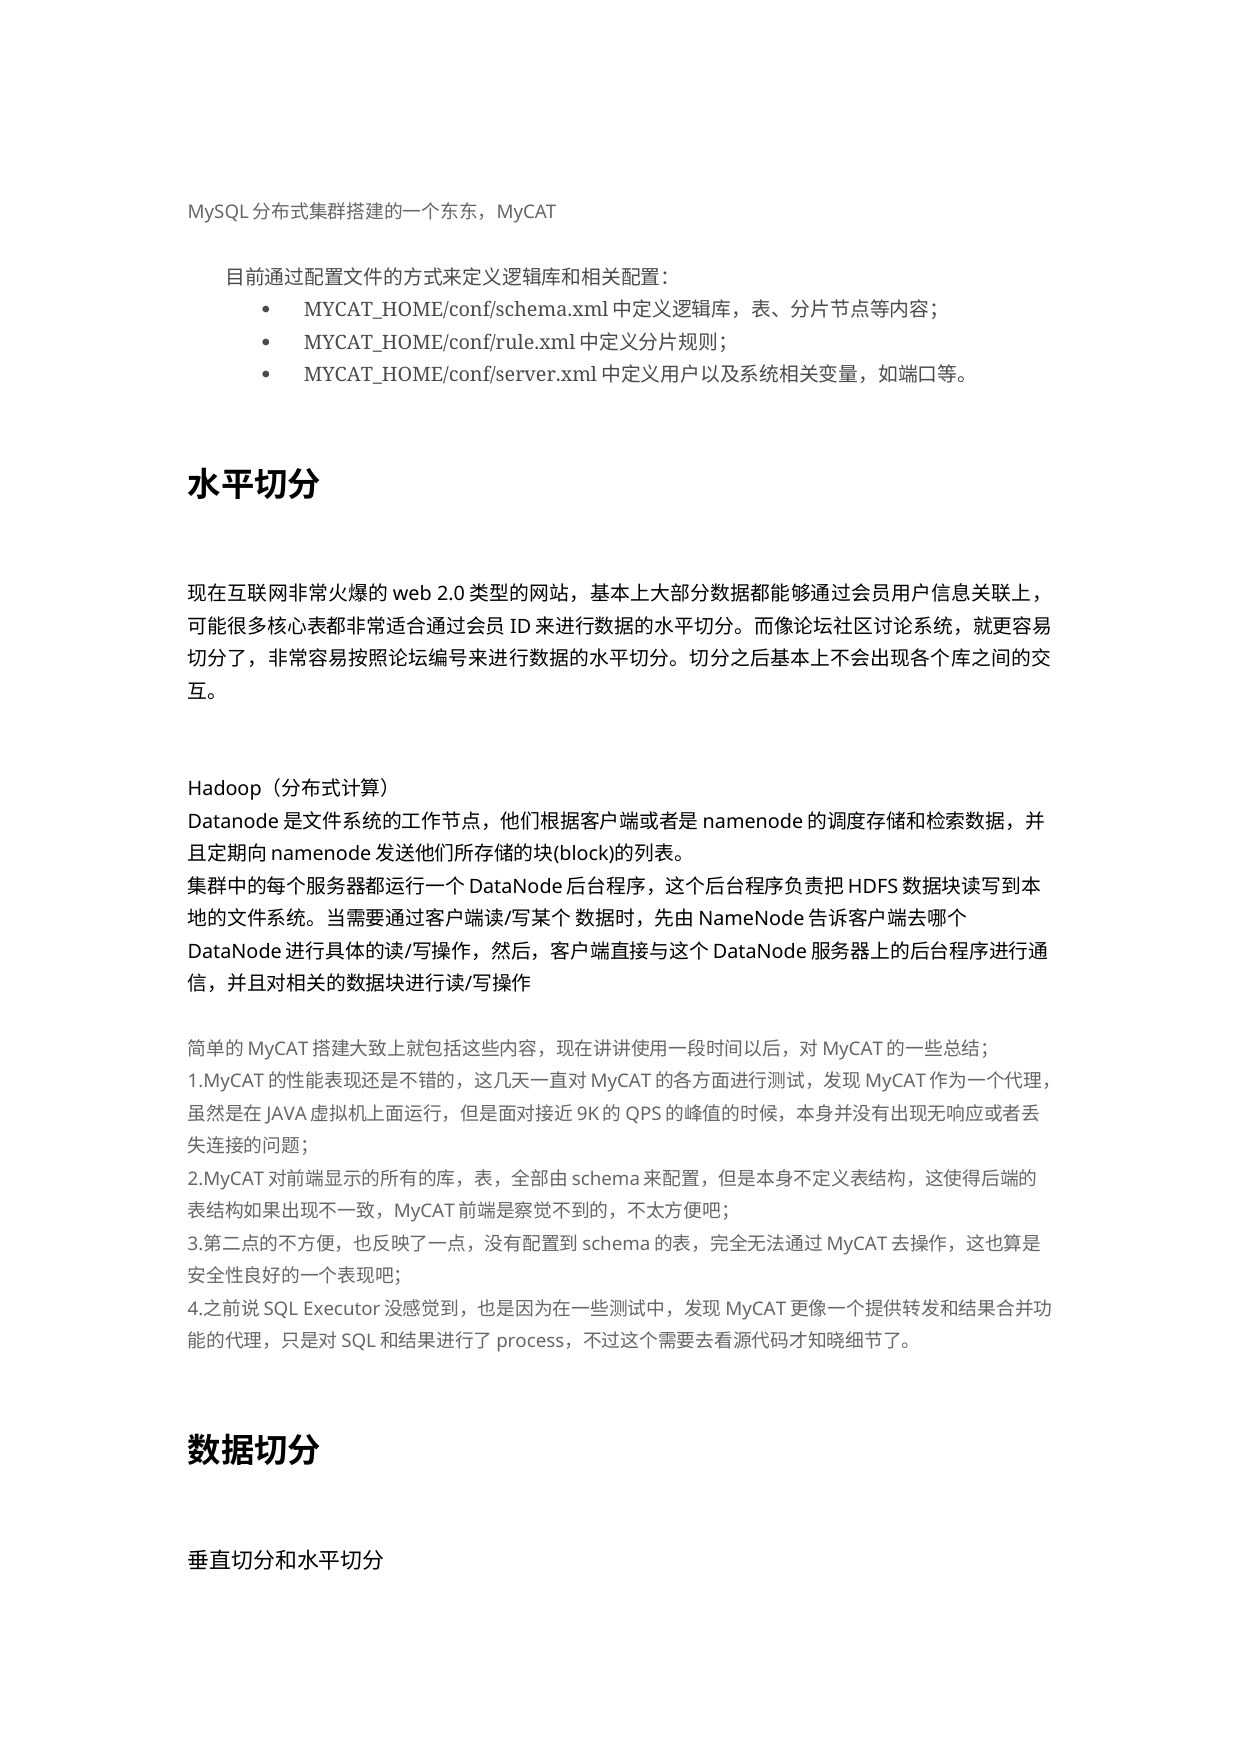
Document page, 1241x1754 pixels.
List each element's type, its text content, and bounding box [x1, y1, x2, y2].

text 简单的MyCAT搭建大致上就包括这些内容，现在讲讲使用一段时间以后，对MyCAT的一些总结； 1.MyCAT的性能表现还是不错的，这几天一直对MyCAT的各方面进行测试，发现MyCAT作为一个代理，虽然是在JAVA虚拟机上面运行，但是面对接近9K的QPS的峰值的时候，本身并没有出现无响应或者丢失连接的问题； 2.MyCAT对前端显示的所有的库，表，全部由schema来配置，但是本身不定义表结构，这使得后端的表结构如果出现不一致，MyCAT前端是察觉不到的，不太方便吧； 3.第二点的不方便，也反映了一点，没有配置到schema的表，完全无法通过MyCAT去操作，这也算是安全性良好的一个表现吧； 4.之前说SQL Executor没感觉到，也是因为在一些测试中，发现MyCAT更像一个提供转发和结果合并功能的代理，只是对SQL和结果进行了process，不过这个需要去看源代码才知晓细节了。 [187, 1031, 1053, 1356]
text · MYCAT_HOME/conf/server.xml中定义用户以及系统相关变量，如端口等。 [262, 357, 1053, 389]
text 现在互联网非常火爆的web 2.0类型的网站，基本上大部分数据都能够通过会员用户信息关联上，可能很多核心表都非常适合通过会员ID来进行数据的水平切分。而像论坛社区讨论系统，就更容易切分了，非常容易按照论坛编号来进行数据的水平切分。切分之后基本上不会出现各个库之间的交互。 [187, 576, 1053, 706]
text Hadoop（分布式计算） [187, 738, 1053, 803]
subtitle 水平切分 [187, 449, 1053, 514]
text 集群中的每个服务器都运行一个DataNode后台程序，这个后台程序负责把HDFS数据块读写到本地的文件系统。当需要通过客户端读/写某个 数据时，先由NameNode告诉客户端去哪个DataNode进行具体的读/写操作，然后，客户端直接与这个DataNode服务器上的后台程序进行通 信，并且对相关的数据块进行读/写操作 [187, 868, 1053, 998]
text 垂直切分和水平切分 [187, 1542, 1053, 1575]
text MySQL分布式集群搭建的一个东东，MyCAT [187, 194, 1053, 227]
text · MYCAT_HOME/conf/rule.xml中定义分片规则； [262, 324, 1053, 357]
subtitle 数据切分 [187, 1415, 1053, 1480]
text · MYCAT_HOME/conf/schema.xml中定义逻辑库，表、分片节点等内容； [262, 292, 1053, 324]
text Datanode是文件系统的工作节点，他们根据客户端或者是namenode的调度存储和检索数据，并且定期向namenode发送他们所存储的块(block)的列表。 [187, 803, 1053, 868]
text 目前通过配置文件的方式来定义逻辑库和相关配置： [225, 259, 1053, 292]
